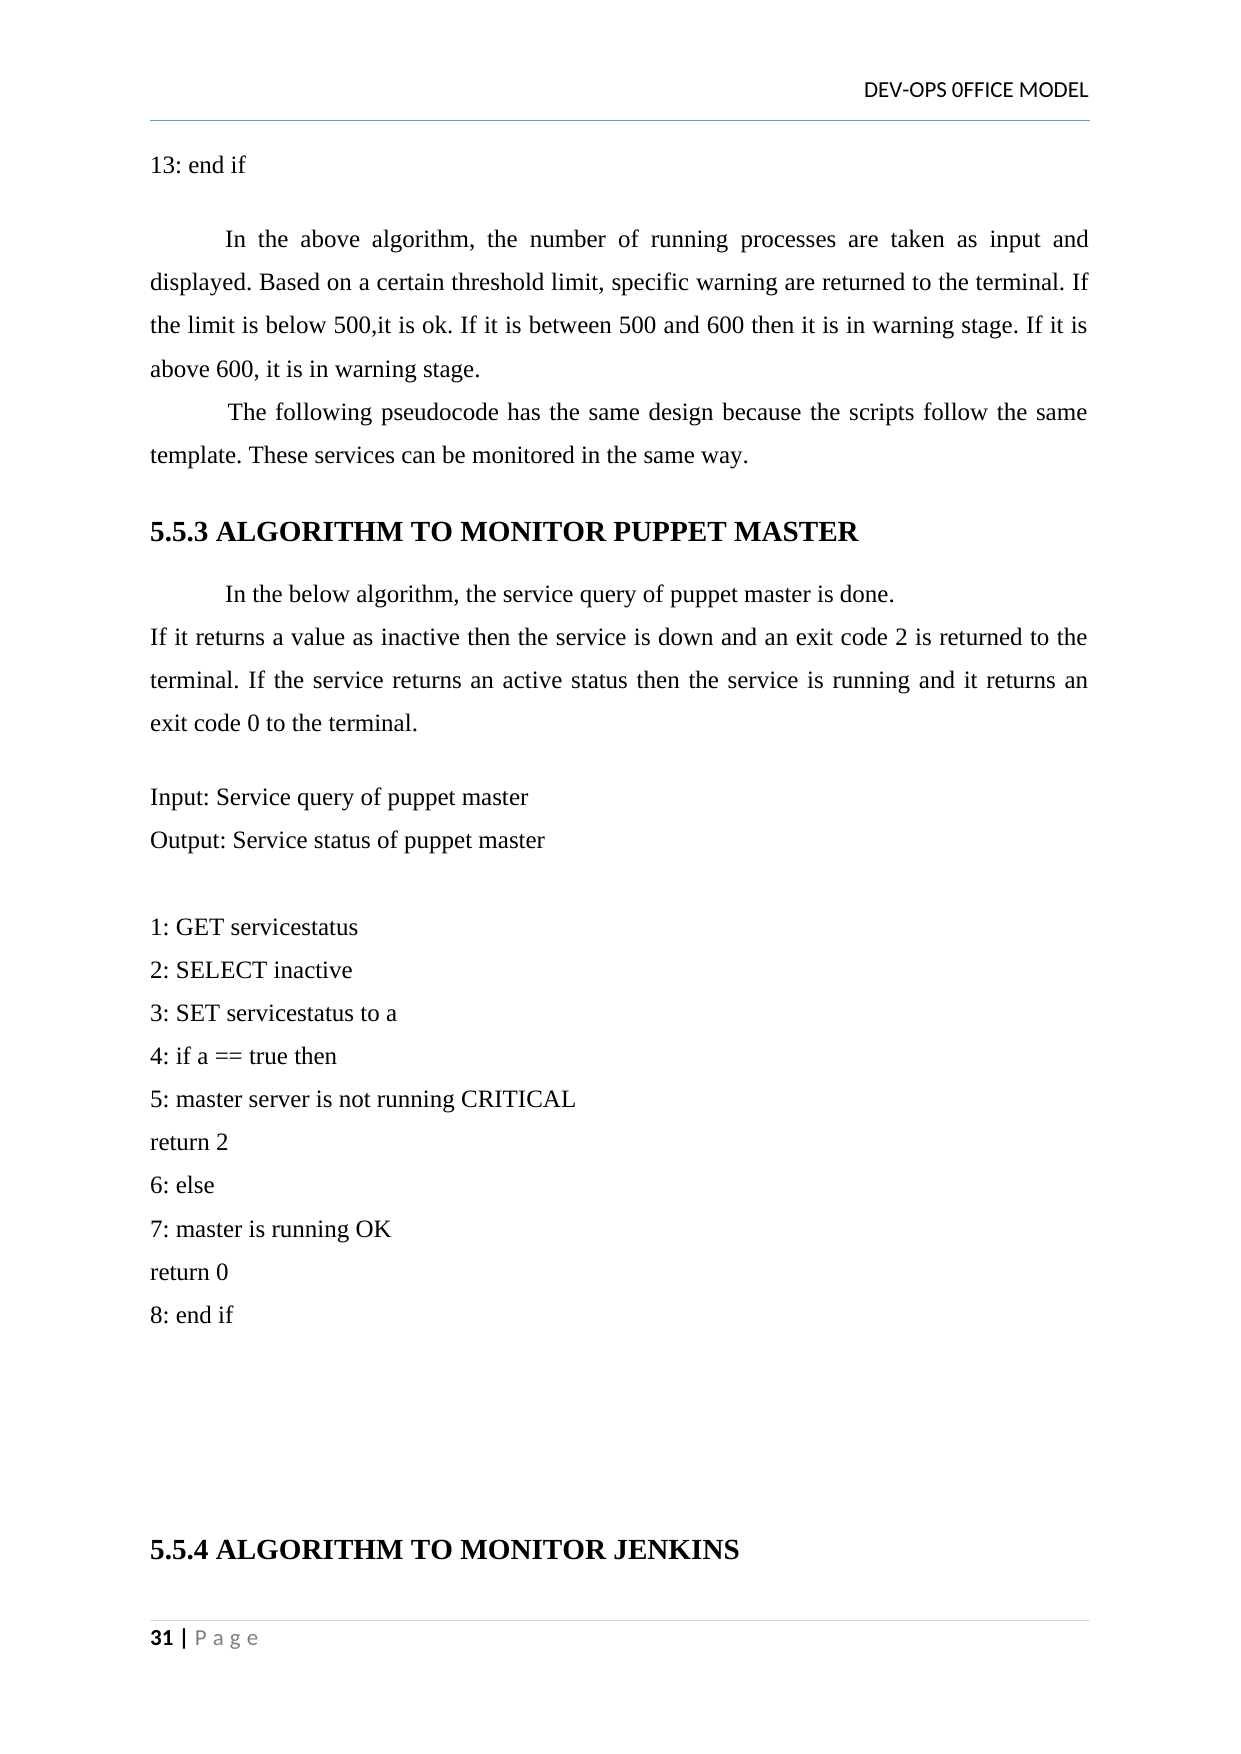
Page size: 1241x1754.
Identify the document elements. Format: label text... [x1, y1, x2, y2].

text 5.5.4 ALGORITHM TO MONITOR JENKINS [150, 1532, 1090, 1566]
text 2: SELECT inactive [150, 955, 1090, 984]
text return 0 [150, 1257, 1090, 1286]
text The following pseudocode has the same design because the scripts follow the same template. These services can be monitored in the same way. [150, 397, 1090, 469]
text 7: master is running OK [150, 1214, 1090, 1242]
text 6: else [150, 1171, 1090, 1199]
text 13: end if [150, 150, 1090, 179]
text 4: if a == true then [150, 1041, 1090, 1070]
text return 2 [150, 1127, 1090, 1156]
text Input: Service query of puppet master [150, 782, 1090, 811]
text 1: GET servicestatus [150, 912, 1090, 941]
text 8: end if [150, 1300, 1090, 1329]
text 3: SET servicestatus to a [150, 998, 1090, 1027]
text In the above algorithm, the number of running processes are taken as input and displayed. Based on a certain threshold limit, specific warning are returned to the terminal. If the limit is below 500,it is ok. If it is between 500 and 600 then it is in warning stage. If it is above 600, it is in warning stage. [150, 224, 1090, 382]
text If it returns a value as inactive then the service is down and an exit code 2 is returned to the terminal. If the service returns an active status then the service is running and it returns an exit code 0 to the terminal. [150, 622, 1090, 737]
text In the below algorithm, the service query of puppet master is done. [150, 579, 1090, 608]
text Output: Service status of puppet master [150, 826, 1090, 854]
text 5.5.3 ALGORITHM TO MONITOR PUPPET MASTER [150, 514, 1090, 548]
text 5: master server is not running CRITICAL [150, 1084, 1090, 1113]
